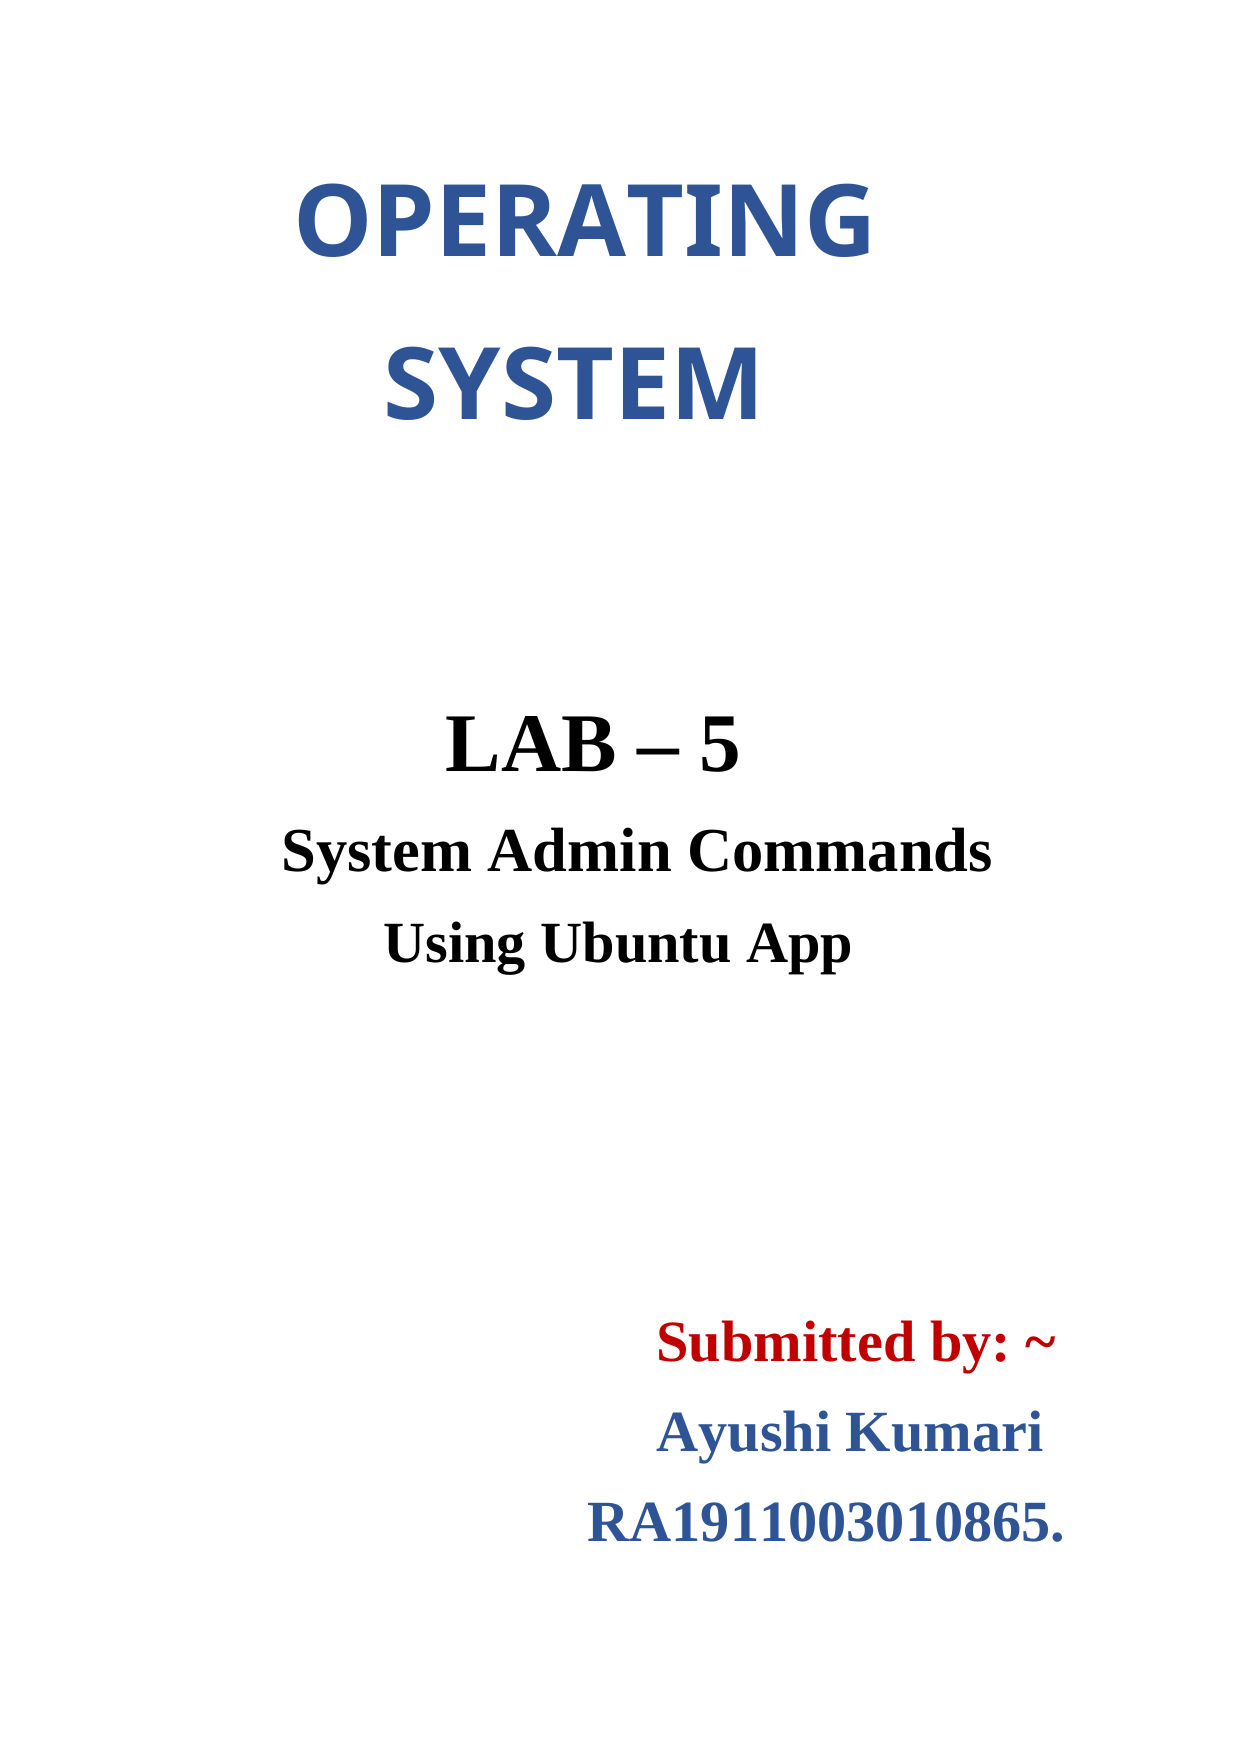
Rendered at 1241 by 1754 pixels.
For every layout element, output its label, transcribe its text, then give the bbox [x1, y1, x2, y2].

text LAB – 5 [150, 694, 1090, 790]
text OPERATING [150, 150, 1090, 286]
text Ayushi Kumari [150, 1397, 1090, 1464]
text System Admin Commands [150, 813, 1090, 885]
text Using Ubuntu App [150, 908, 1090, 975]
text SYSTEM [150, 312, 1090, 449]
text Submitted by: ~ [150, 1307, 1090, 1374]
text RA1911003010865. [150, 1487, 1090, 1554]
